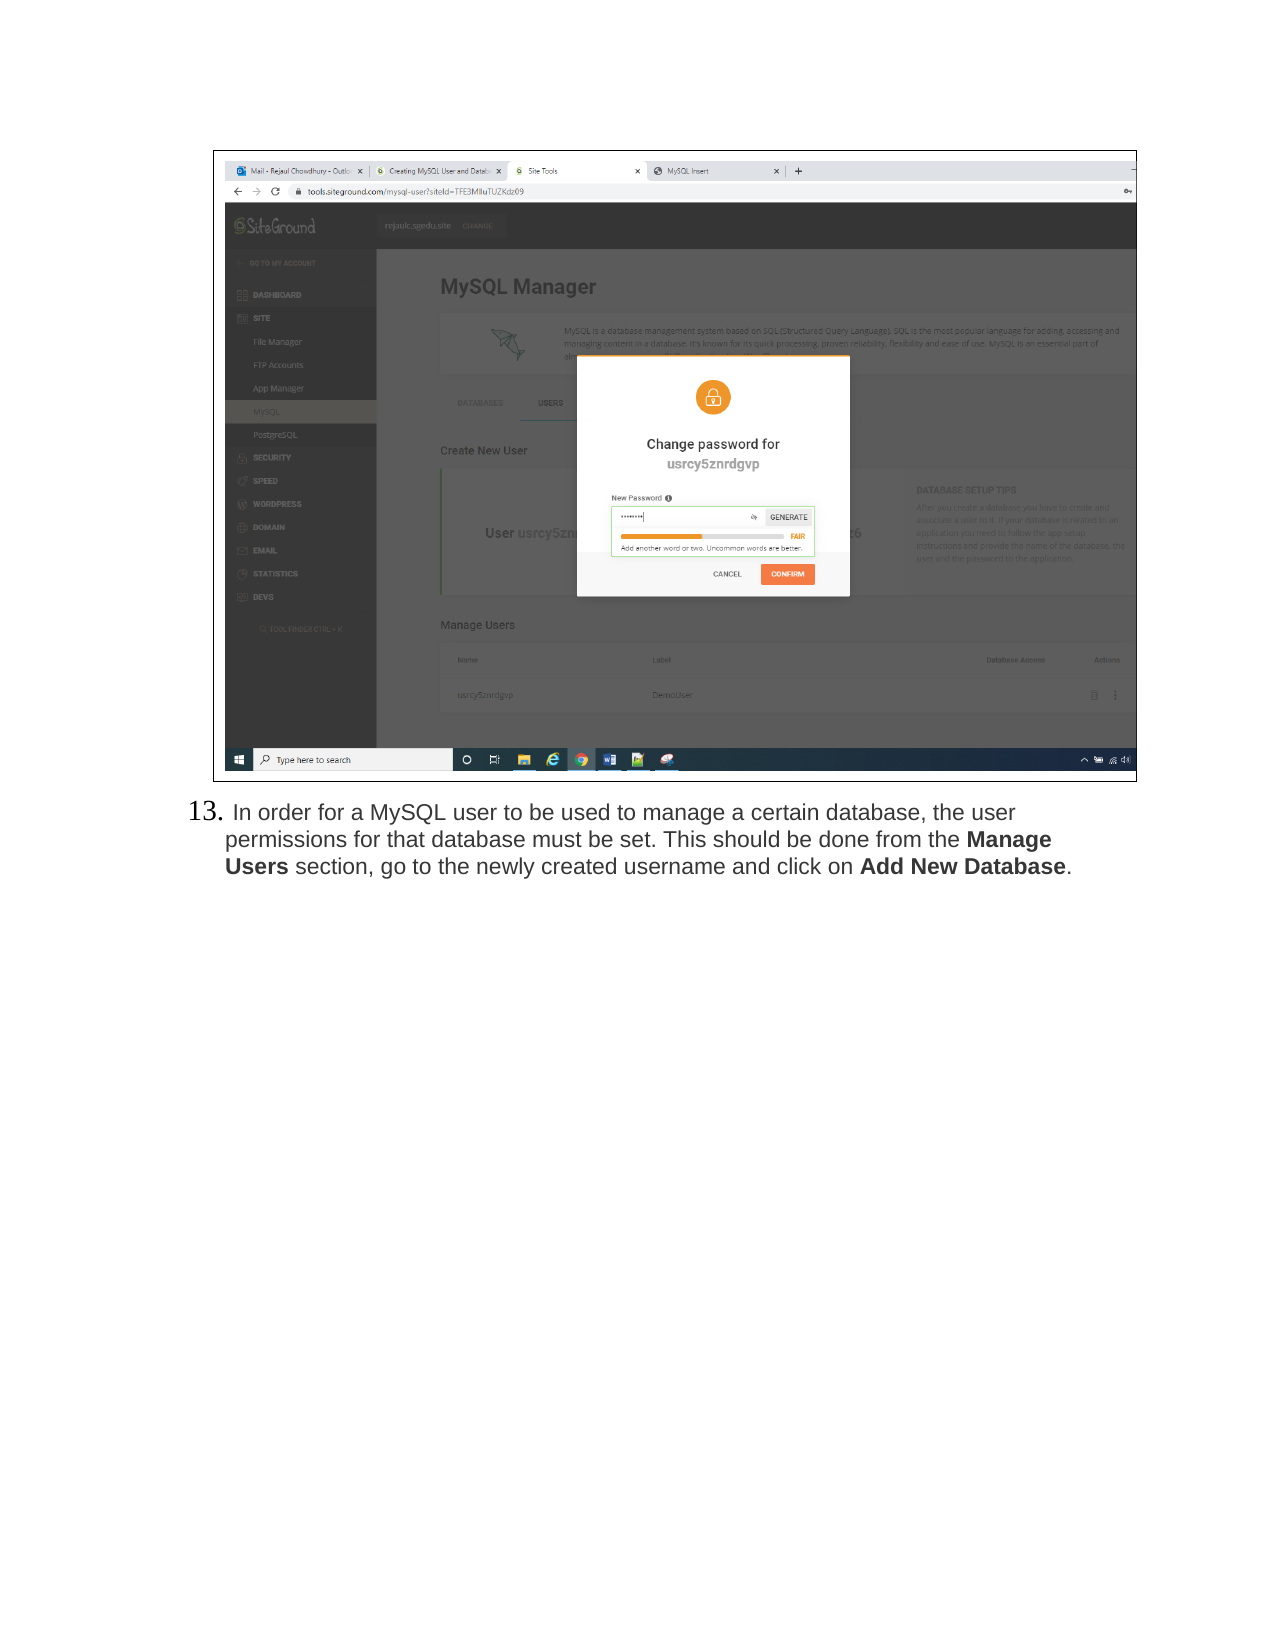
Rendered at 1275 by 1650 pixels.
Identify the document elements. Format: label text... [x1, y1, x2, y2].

list In order for a MySQL user to be used to manage a certain database, the user permissions for that database must be set. This should be done from the Manage Users section, go to the newly created username and click on Add New Database. [187, 793, 1125, 879]
picture [225, 161, 1137, 771]
table_header [214, 151, 1136, 781]
